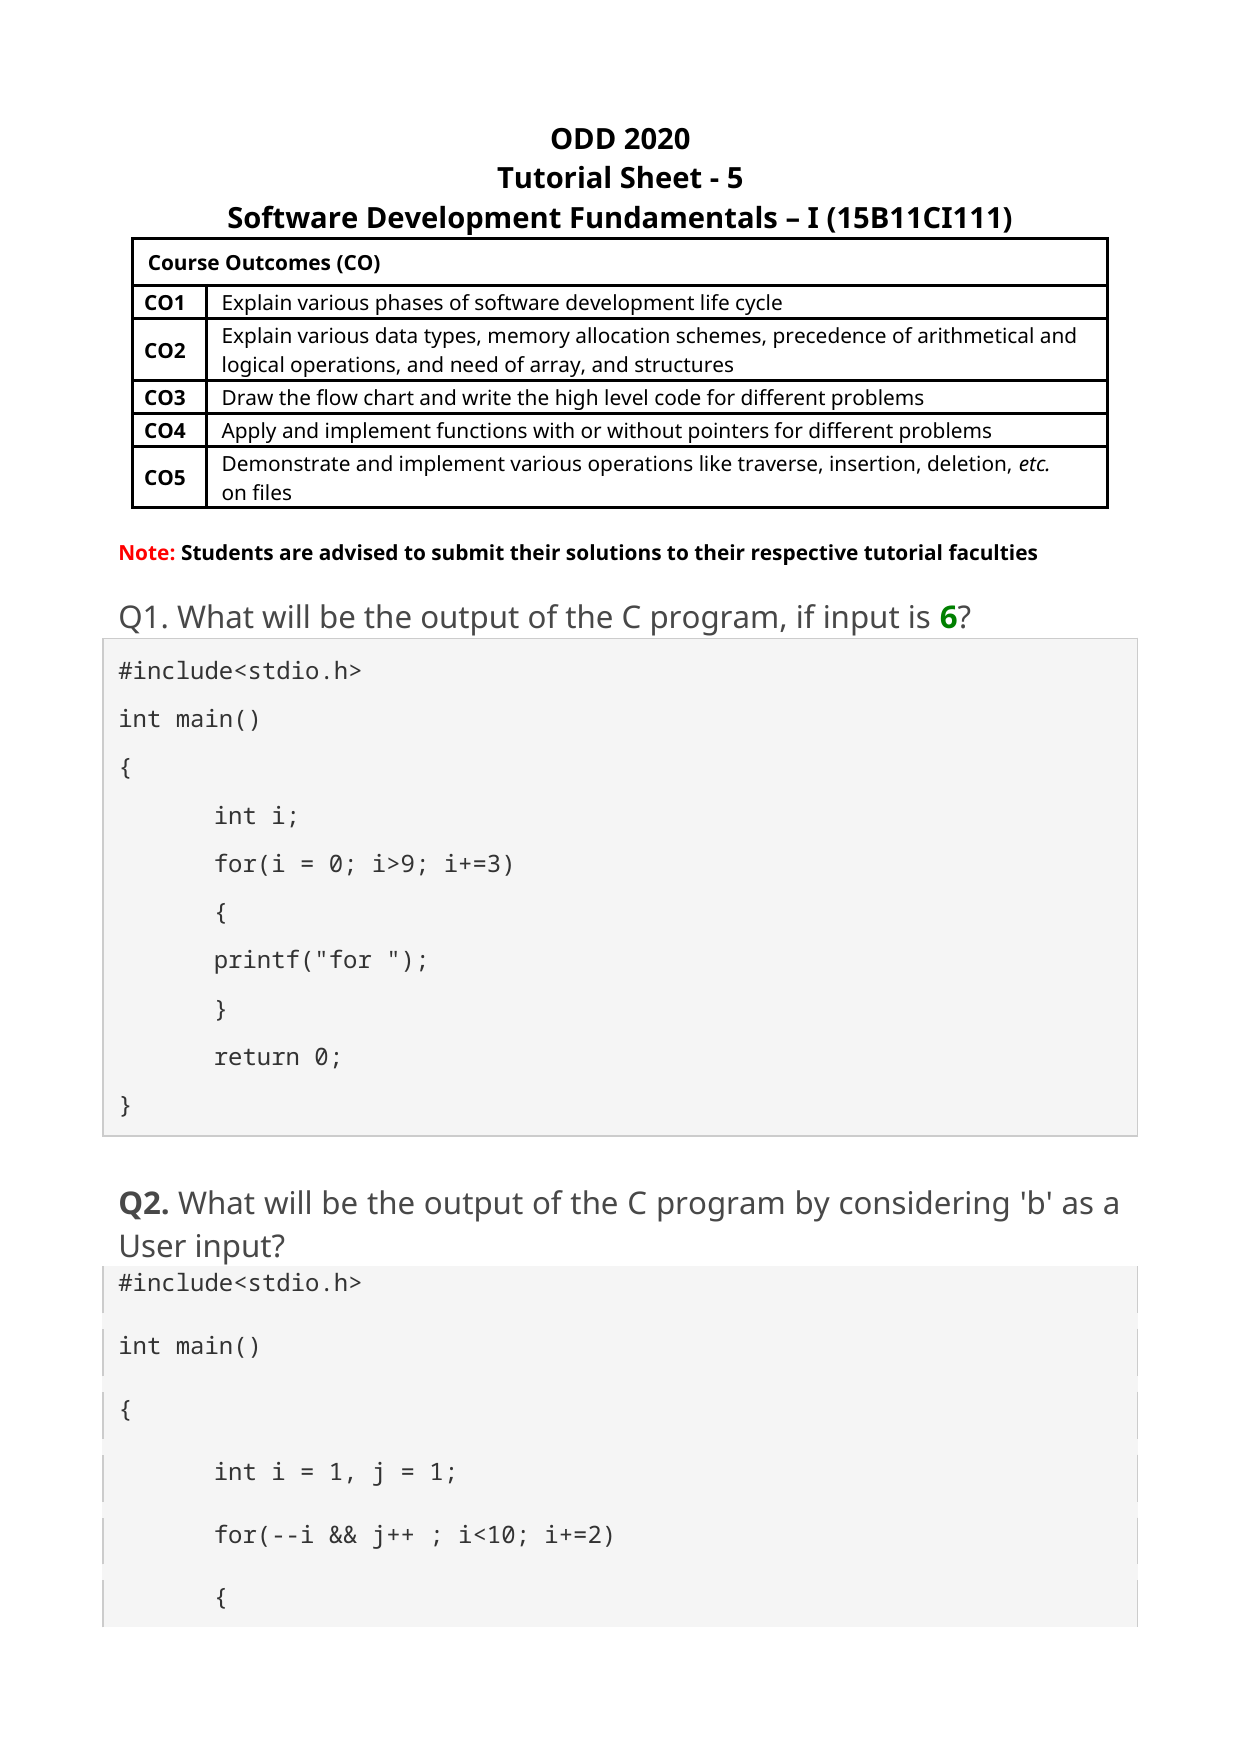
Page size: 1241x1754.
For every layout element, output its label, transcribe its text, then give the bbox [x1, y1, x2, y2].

text int main() [104, 1329, 1137, 1376]
text { [104, 879, 1137, 927]
table_cell CO2 [134, 320, 205, 378]
text Note: Students are advised to submit their solutions to their respective tutorial faculties [118, 538, 1122, 566]
table_cell CO5 [134, 448, 205, 506]
text #include<stdio.h> [104, 1266, 1137, 1313]
text Tutorial Sheet - 5 [118, 158, 1122, 197]
text Software Development Fundamentals – I (15B11CI111) [118, 197, 1122, 237]
text #include<stdio.h> [104, 639, 1137, 686]
text { [104, 734, 1137, 782]
text { [104, 1392, 1137, 1439]
text { [104, 1580, 1137, 1627]
text int i = 1, j = 1; [102, 1454, 1137, 1502]
text } [104, 975, 1137, 1023]
text } [104, 1072, 1137, 1135]
table_cell Explain various phases of software development life cycle [208, 287, 1106, 317]
table_cell Explain various data types, memory allocation schemes, precedence of arithmetical and logical operations, and need of array, and structures [208, 320, 1106, 378]
table_cell CO4 [134, 415, 205, 445]
text Q2. What will be the output of the C program by considering 'b' as a User input? [118, 1181, 1122, 1266]
table_cell Apply and implement functions with or without pointers for different problems [208, 415, 1106, 445]
table_cell Demonstrate and implement various operations like traverse, insertion, deletion, etc. on files [208, 448, 1106, 506]
text for(--i && j++ ; i<10; i+=2) [102, 1517, 1137, 1564]
text int i; [104, 782, 1137, 831]
text ODD 2020 [118, 118, 1122, 158]
table_cell CO3 [134, 382, 205, 412]
text for(i = 0; i>9; i+=3) [104, 831, 1137, 879]
text Q1. What will be the output of the C program, if input is 6? [118, 595, 1122, 638]
text printf("for "); [104, 927, 1137, 975]
table_cell Draw the flow chart and write the high level code for different problems [208, 382, 1106, 412]
table_cell CO1 [134, 287, 205, 317]
text return 0; [104, 1023, 1137, 1072]
table_header Course Outcomes (CO) [134, 240, 1106, 284]
text int main() [104, 686, 1137, 734]
